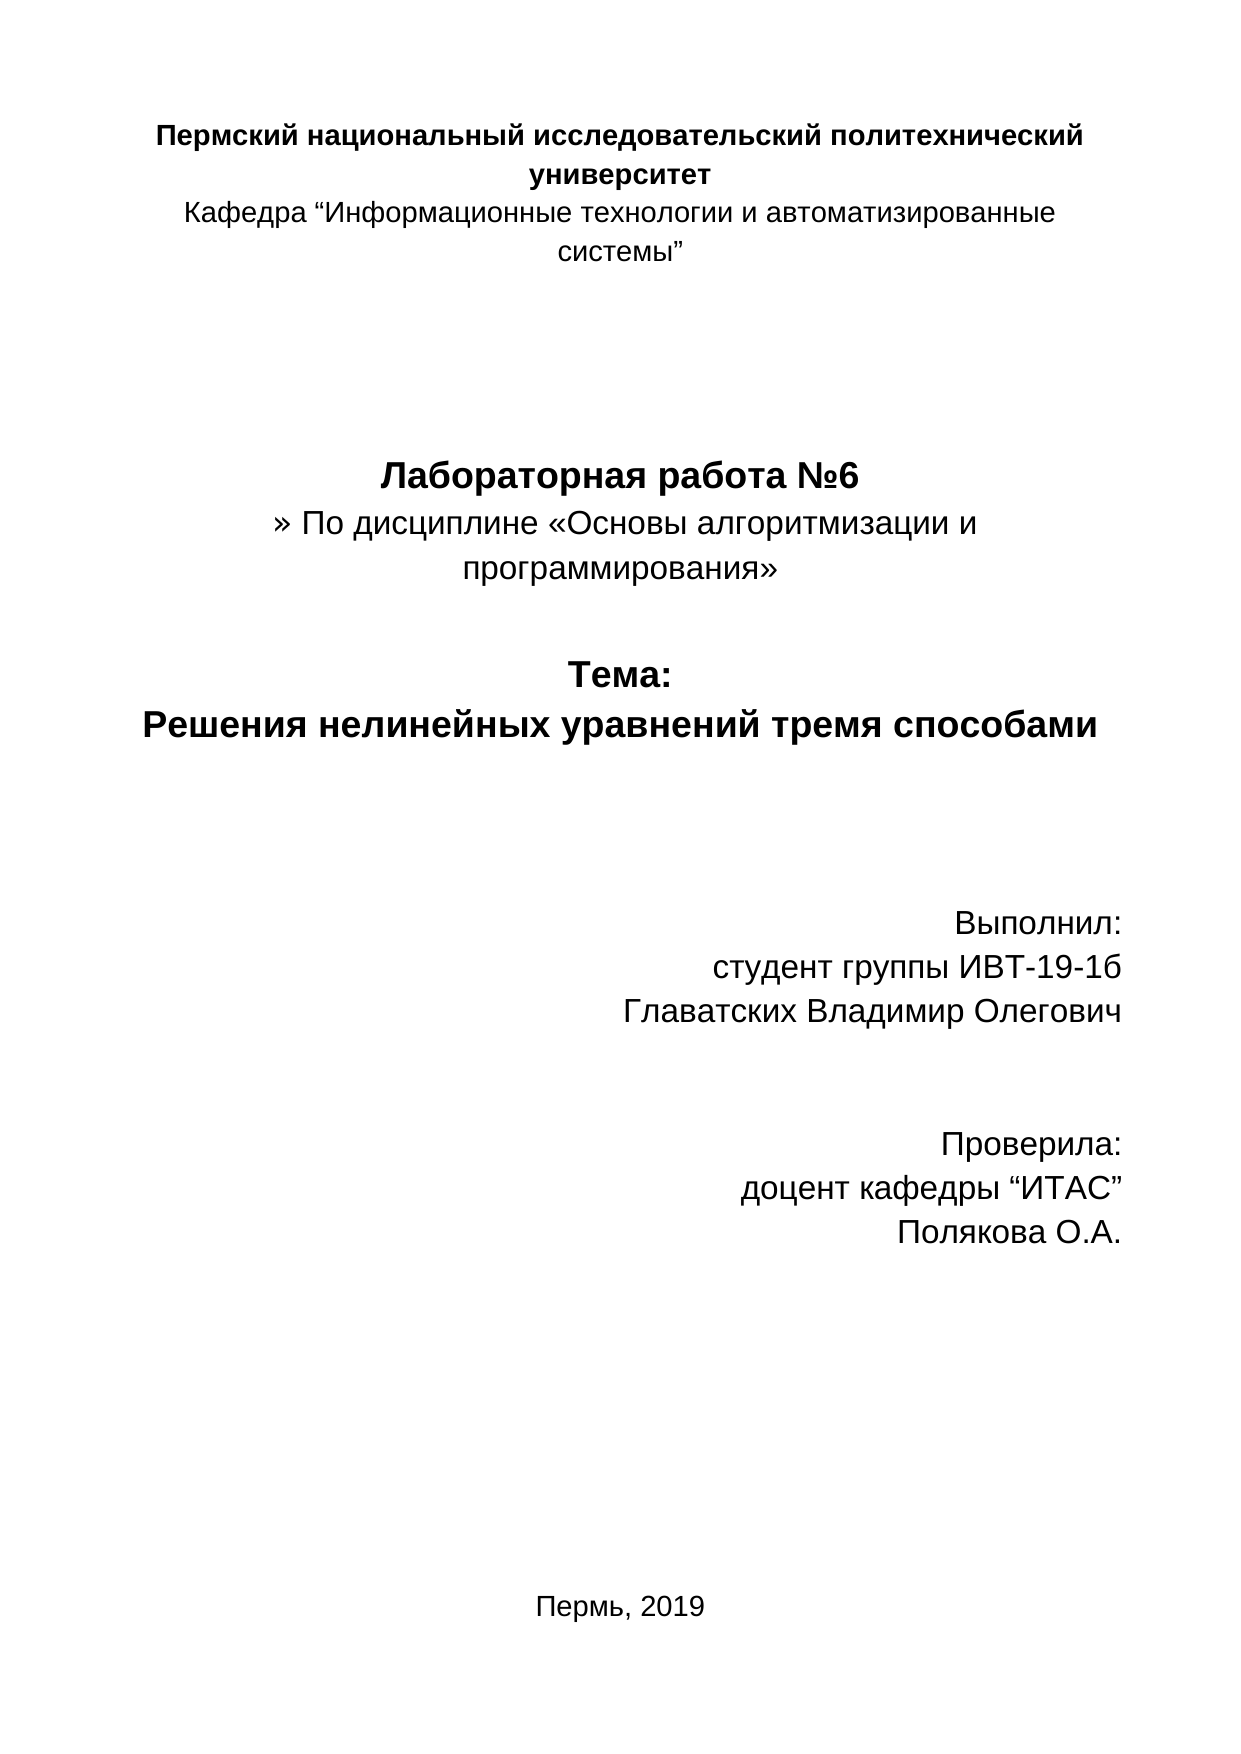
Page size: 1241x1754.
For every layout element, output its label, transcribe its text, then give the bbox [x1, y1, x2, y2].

text Главатских Владимир Олегович [118, 991, 1122, 1030]
text Проверила: [118, 1124, 1122, 1162]
text Пермский национальный исследовательский политехнический университет [118, 118, 1122, 190]
text Пермь, 2019 [118, 1588, 1122, 1622]
text Лабораторная работа №6 [118, 453, 1122, 497]
text Выполнил: [118, 903, 1122, 941]
text доцент кафедры “ИТАС” [118, 1168, 1122, 1206]
text » По дисциплине «Основы алгоритмизации и программирования» [118, 503, 1122, 587]
text Решения нелинейных уравнений тремя способами [118, 702, 1122, 745]
text Кафедра “Информационные технологии и автоматизированные системы” [118, 195, 1122, 267]
text Полякова О.А. [118, 1212, 1122, 1251]
text Тема: [118, 653, 1122, 696]
text студент группы ИВТ-19-1б [118, 947, 1122, 986]
